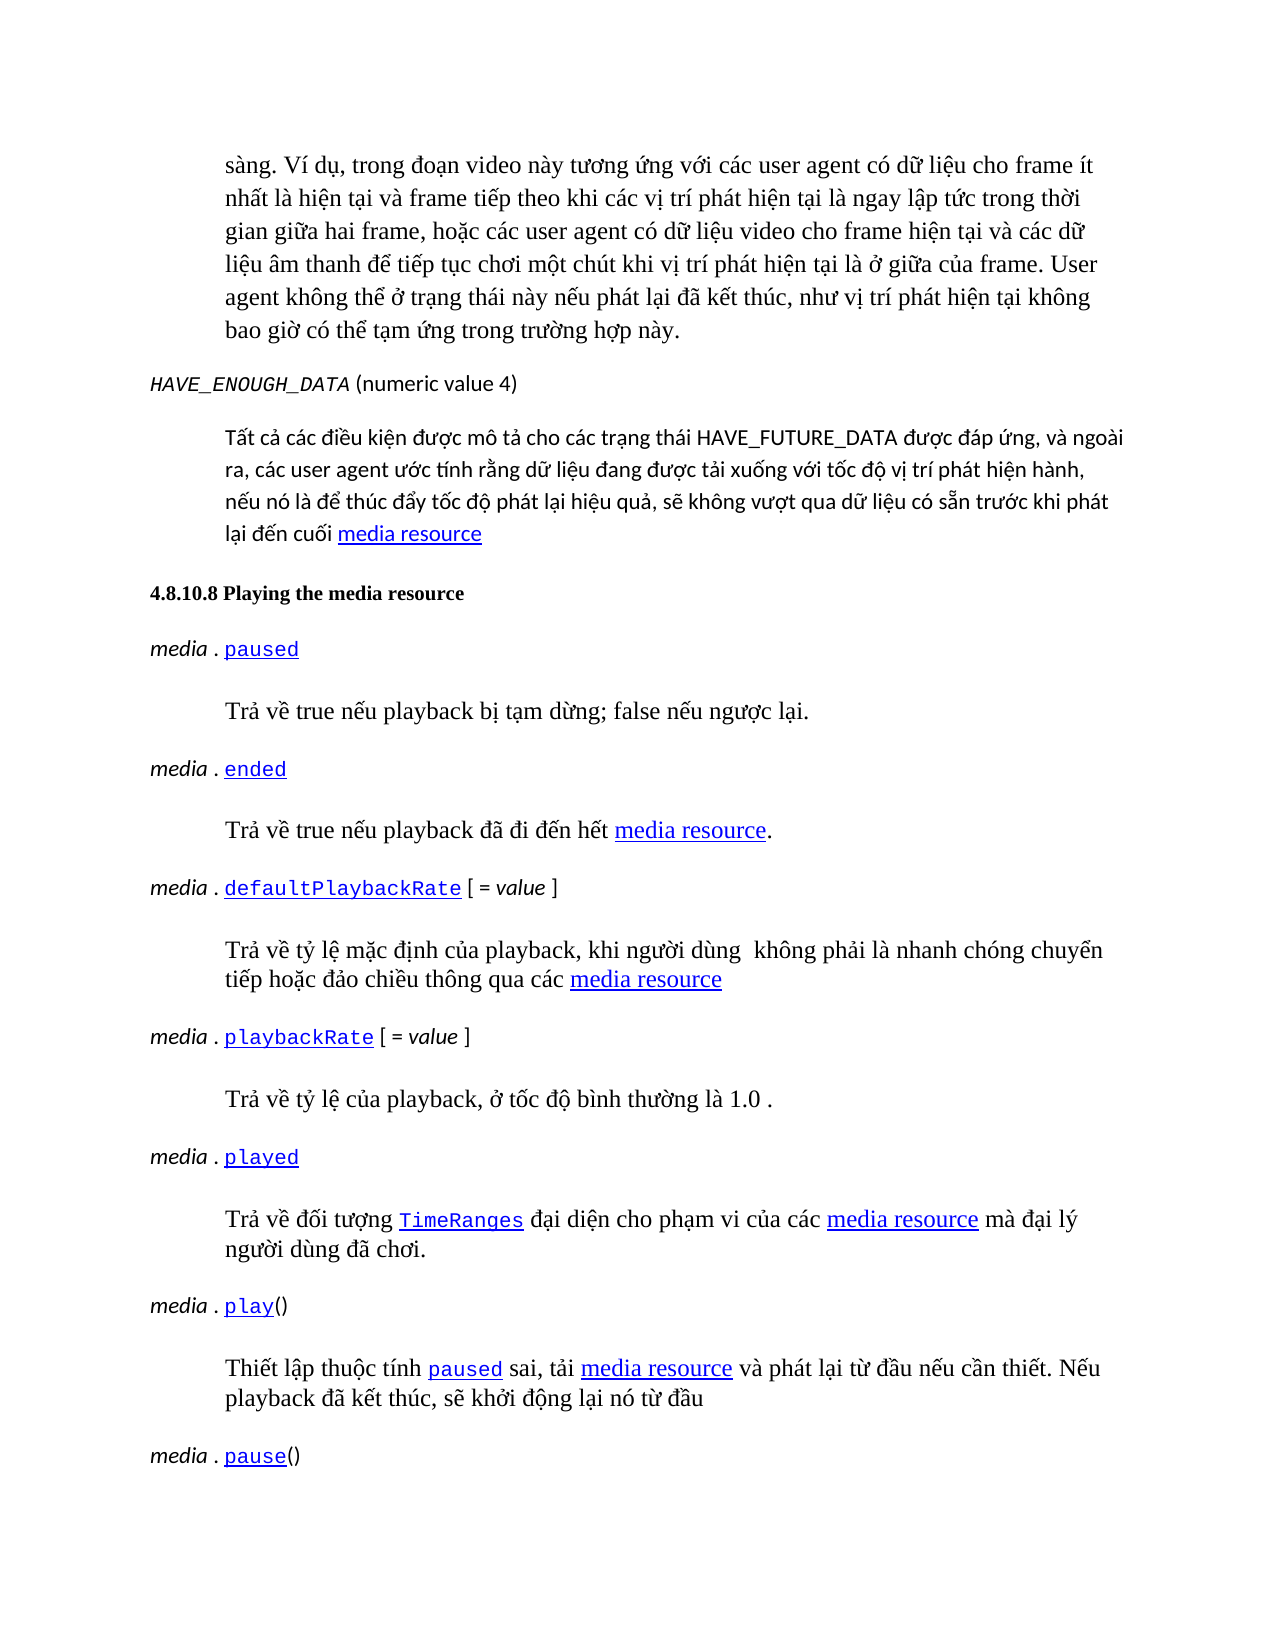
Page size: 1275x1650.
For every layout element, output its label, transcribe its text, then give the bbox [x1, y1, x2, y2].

text media . pause() [150, 1441, 1125, 1469]
text Trả về đối tượng TimeRanges đại diện cho phạm vi của các media resource mà đại lý người dùng đã chơi. [225, 1204, 1125, 1262]
text media . play() [150, 1292, 1125, 1320]
text media . playbackRate [ = value ] [150, 1022, 1125, 1051]
text media . ended [150, 754, 1125, 782]
text Trả về true nếu playback đã đi đến hết media resource. [225, 816, 1125, 844]
text 4.8.10.8 Playing the media resource [150, 581, 1125, 604]
text Trả về true nếu playback bị tạm dừng; false nếu ngược lại. [225, 696, 1125, 724]
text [225, 150, 1125, 344]
text Trả về tỷ lệ mặc định của playback, khi người dùng không phải là nhanh chóng chuyển tiếp hoặc đảo chiều thông qua các media resource [225, 936, 1125, 993]
text media . played [150, 1142, 1125, 1171]
text Thiết lập thuộc tính paused sai, tải media resource và phát lại từ đầu nếu cần thiết. Nếu playback đã kết thúc, sẽ khởi động lại nó từ đầu [225, 1353, 1125, 1412]
text media . paused [150, 634, 1125, 662]
text HAVE_ENOUGH_DATA (numeric value 4) [150, 369, 1125, 397]
text Trả về tỷ lệ của playback, ở tốc độ bình thường là 1.0 . [225, 1084, 1125, 1113]
text Tất cả các điều kiện được mô tả cho các trạng thái HAVE_FUTURE_DATA được đáp ứng, và ngoài ra, các user agent ước tính rằng dữ liệu đang được tải xuống với tốc độ vị trí phát hiện hành, nếu nó là để thúc đẩy tốc độ phát lại hiệu quả, sẽ không vượt qua dữ liệu có sẵn trước khi phát lại đến cuối media resource [225, 423, 1125, 547]
text media . defaultPlaybackRate [ = value ] [150, 873, 1125, 902]
